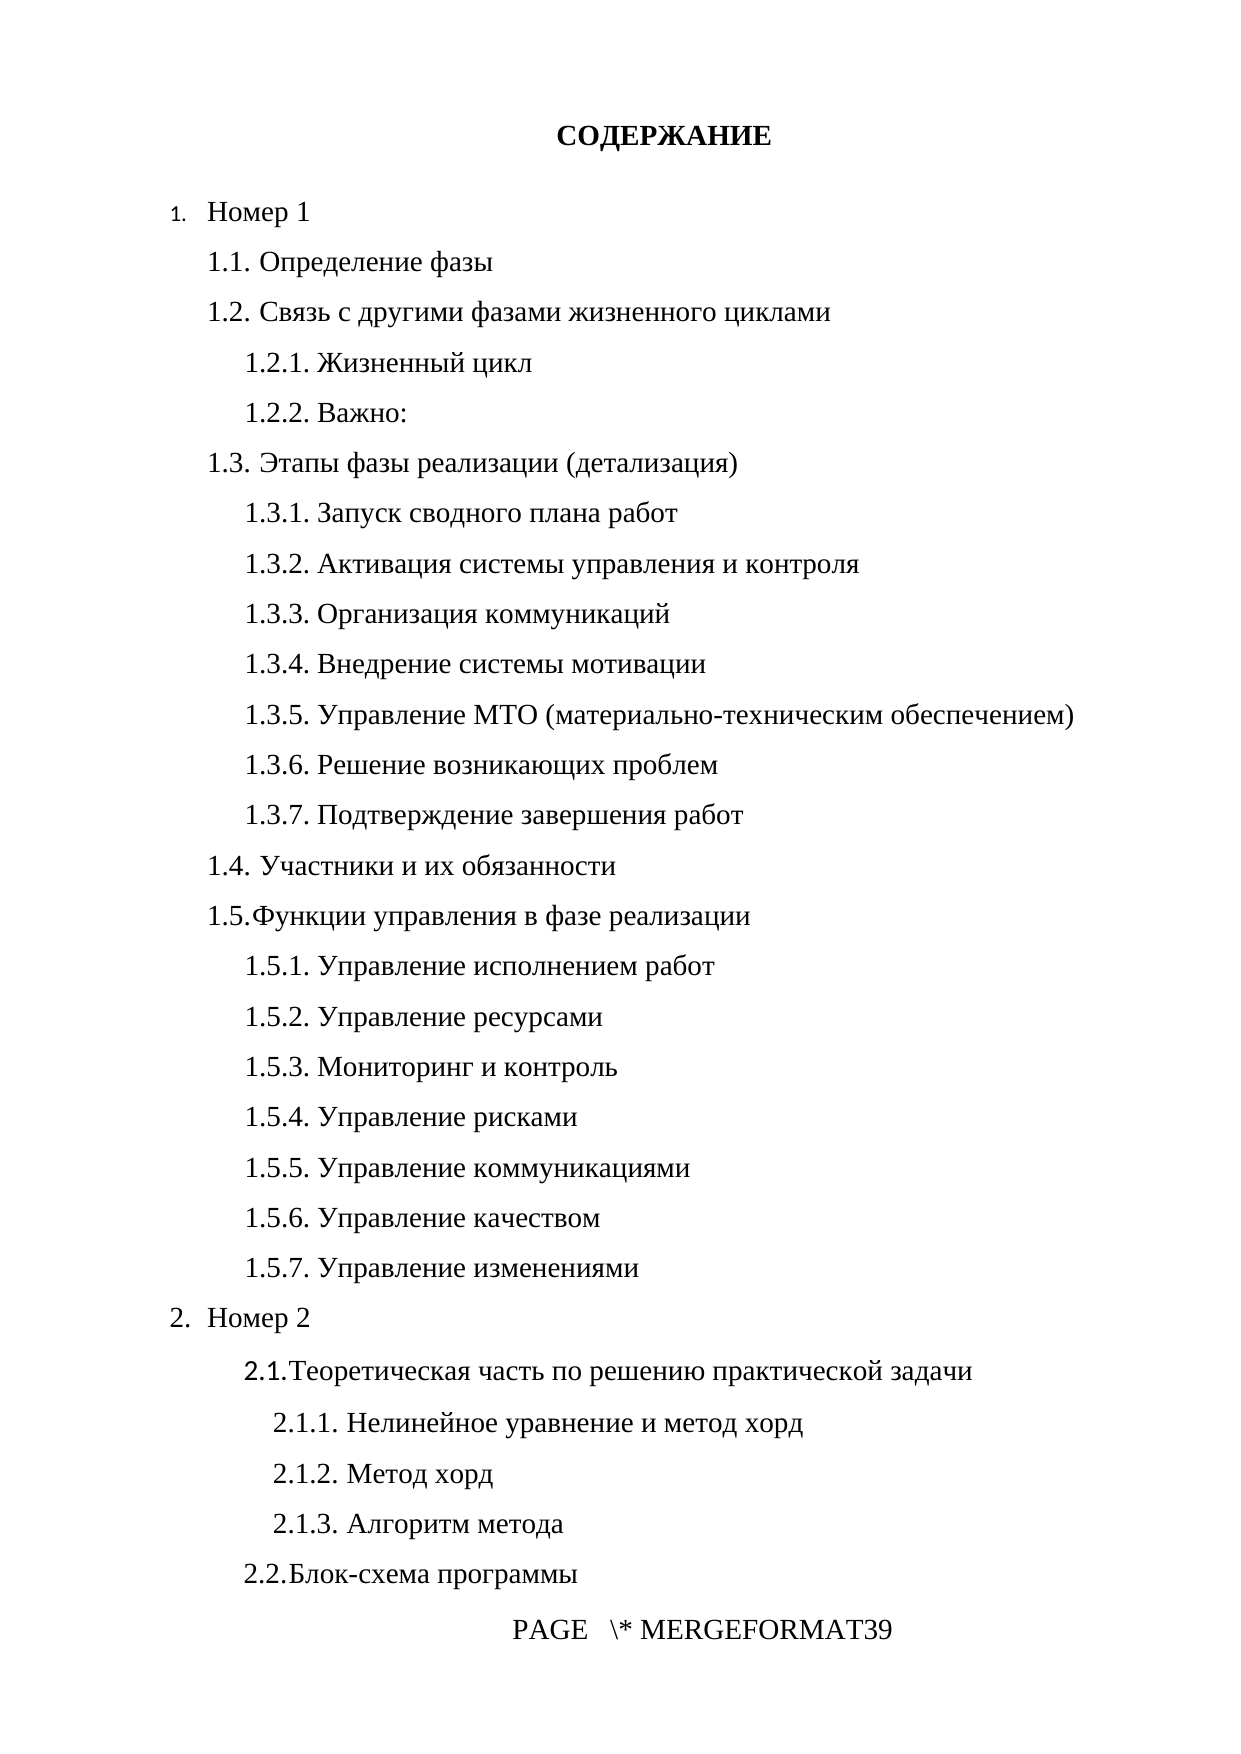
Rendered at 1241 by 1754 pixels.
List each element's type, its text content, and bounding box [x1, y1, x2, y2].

list Этапы фазы реализации (детализация) [207, 445, 1159, 479]
list Внедрение системы мотивации [244, 647, 1159, 680]
list Нелинейное уравнение и метод хорд [273, 1405, 1159, 1439]
list Подтверждение завершения работ [244, 797, 1159, 831]
list Мониторинг и контроль [244, 1049, 1159, 1083]
list Метод хорд [273, 1456, 1159, 1489]
list Управление рисками [244, 1099, 1159, 1133]
list Управление коммуникациями [244, 1150, 1159, 1183]
list Управление ресурсами [244, 999, 1159, 1032]
list Номер 2 [169, 1301, 1159, 1334]
list Номер 1 [169, 194, 1159, 227]
list Активация системы управления и контроля [244, 546, 1159, 579]
subtitle Содержание [169, 118, 1159, 152]
list Алгоритм метода [273, 1506, 1159, 1539]
list Важно: [244, 395, 1159, 428]
list Функции управления в фазе реализации [207, 898, 1159, 932]
list Теоретическая часть по решению практической задачи [243, 1352, 1159, 1388]
list Решение возникающих проблем [244, 747, 1159, 781]
list Запуск сводного плана работ [244, 496, 1159, 529]
list Управление исполнением работ [244, 948, 1159, 982]
list Организация коммуникаций [244, 596, 1159, 630]
list Связь с другими фазами жизненного циклами [207, 294, 1159, 328]
list Управление изменениями [244, 1250, 1159, 1284]
list Блок-схема программы [243, 1556, 1159, 1590]
list Управление качеством [244, 1200, 1159, 1233]
list Управление МТО (материально-техническим обеспечением) [244, 697, 1159, 730]
list Участники и их обязанности [207, 848, 1159, 881]
list Жизненный цикл [244, 345, 1159, 378]
list Определение фазы [207, 244, 1159, 278]
